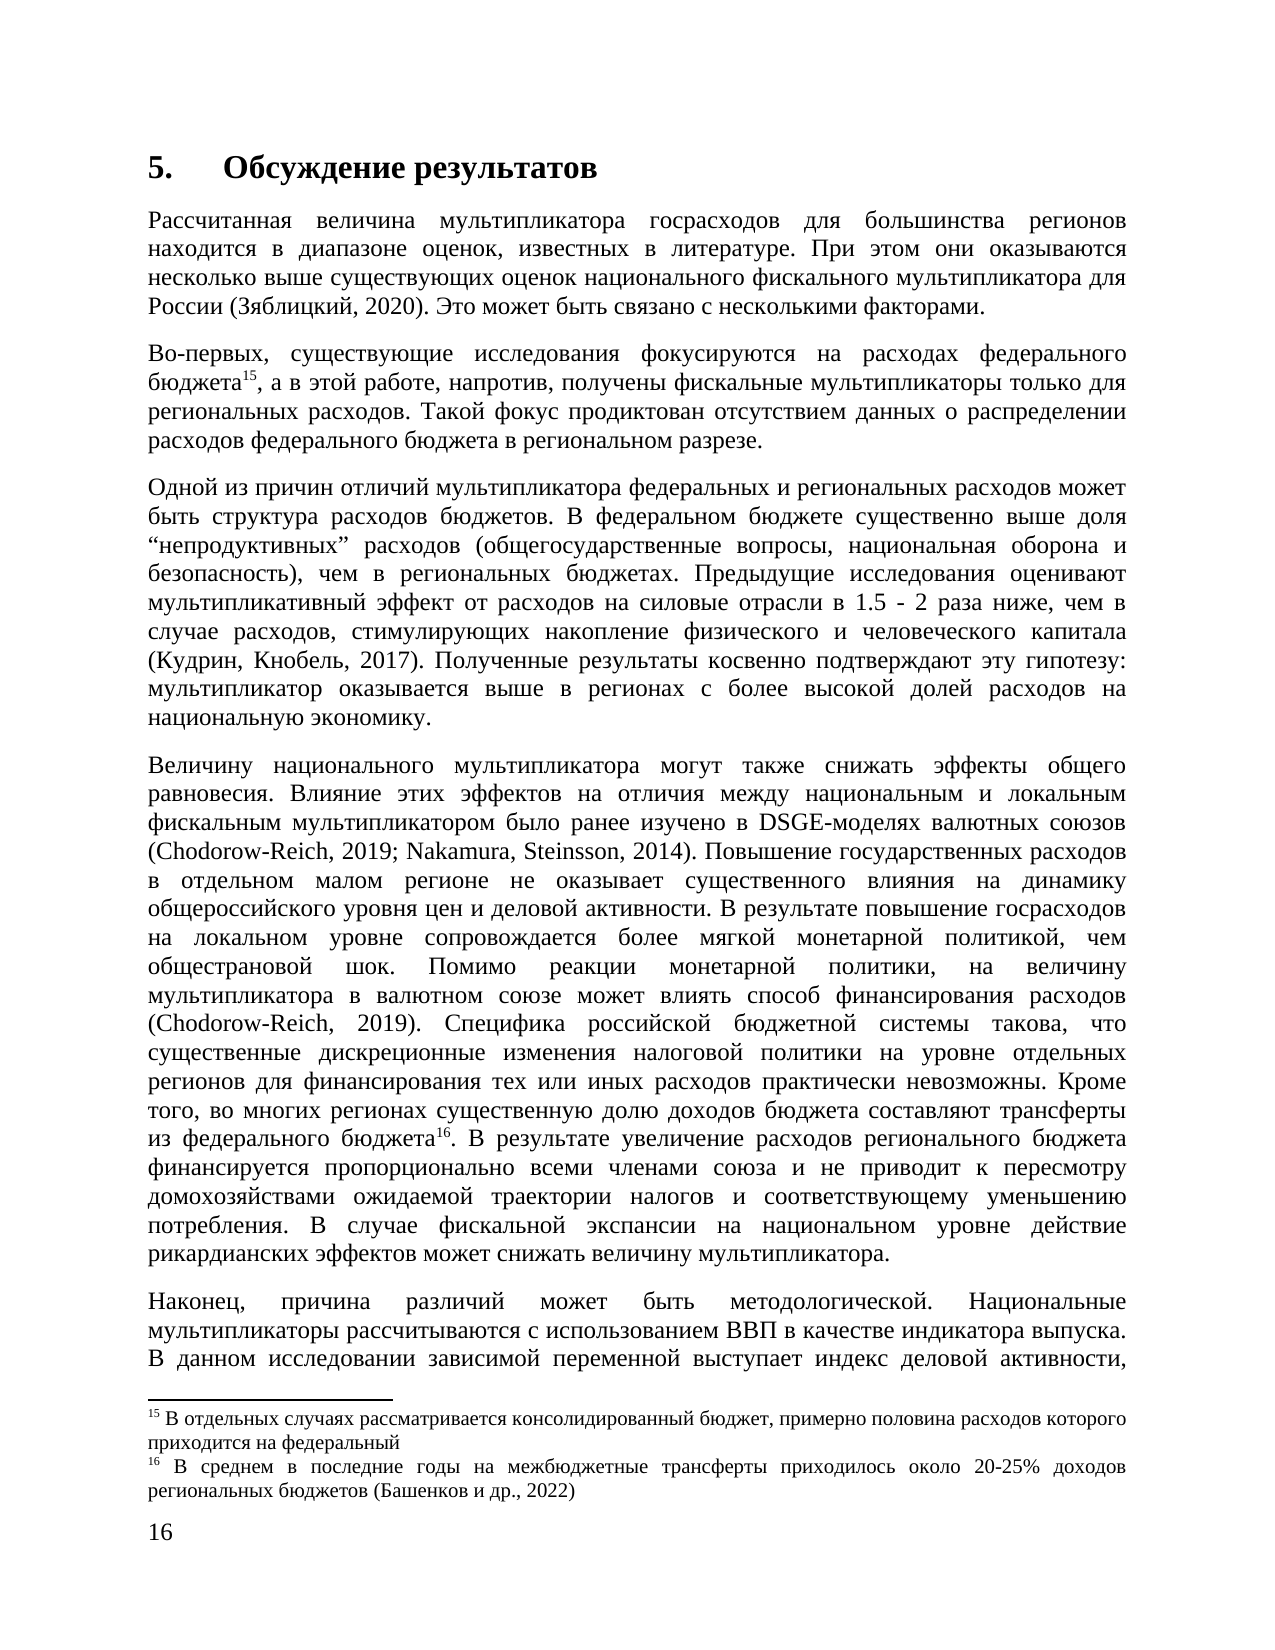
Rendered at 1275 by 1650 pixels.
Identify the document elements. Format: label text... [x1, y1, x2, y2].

text Во-первых, существующие исследования фокусируются на расходах федерального бюджета, а в этой работе, напротив, получены фискальные мультипликаторы только для региональных расходов. Такой фокус продиктован отсутствием данных о распределении расходов федерального бюджета в региональном разрезе. [148, 338, 1127, 453]
text Величину национального мультипликатора могут также снижать эффекты общего равновесия. Влияние этих эффектов на отличия между национальным и локальным фискальным мультипликатором было ранее изучено в DSGE-моделях валютных союзов (Chodorow-Reich, 2019; Nakamura, Steinsson, 2014). Повышение государственных расходов в отдельном малом регионе не оказывает существенного влияния на динамику общероссийского уровня цен и деловой активности. В результате повышение госрасходов на локальном уровне сопровождается более мягкой монетарной политикой, чем общестрановой шок. Помимо реакции монетарной политики, на величину мультипликатора в валютном союзе может влиять способ финансирования расходов (Chodorow-Reich, 2019). Специфика российской бюджетной системы такова, что существенные дискреционные изменения налоговой политики на уровне отдельных регионов для финансирования тех или иных расходов практически невозможны. Кроме того, во многих регионах существенную долю доходов бюджета составляют трансферты из федерального бюджета. В результате увеличение расходов регионального бюджета финансируется пропорционально всеми членами союза и не приводит к пересмотру домохозяйствами ожидаемой траектории налогов и соответствующему уменьшению потребления. В случае фискальной экспансии на национальном уровне действие рикардианских эффектов может снижать величину мультипликатора. [148, 750, 1127, 1267]
subtitle Обсуждение результатов [148, 148, 1127, 186]
text Рассчитанная величина мультипликатора госрасходов для большинства регионов находится в диапазоне оценок, известных в литературе. При этом они оказываются несколько выше существующих оценок национального фискального мультипликатора для России (Зяблицкий, 2020). Это может быть связано с несколькими факторами. [148, 205, 1127, 320]
text Одной из причин отличий мультипликатора федеральных и региональных расходов может быть структура расходов бюджетов. В федеральном бюджете существенно выше доля “непродуктивных” расходов (общегосударственные вопросы, национальная оборона и безопасность), чем в региональных бюджетах. Предыдущие исследования оценивают мультипликативный эффект от расходов на силовые отрасли в 1.5 - 2 раза ниже, чем в случае расходов, стимулирующих накопление физического и человеческого капитала (Кудрин, Кнобель, 2017). Полученные результаты косвенно подтверждают эту гипотезу: мультипликатор оказывается выше в регионах с более высокой долей расходов на национальную экономику. [148, 472, 1127, 731]
